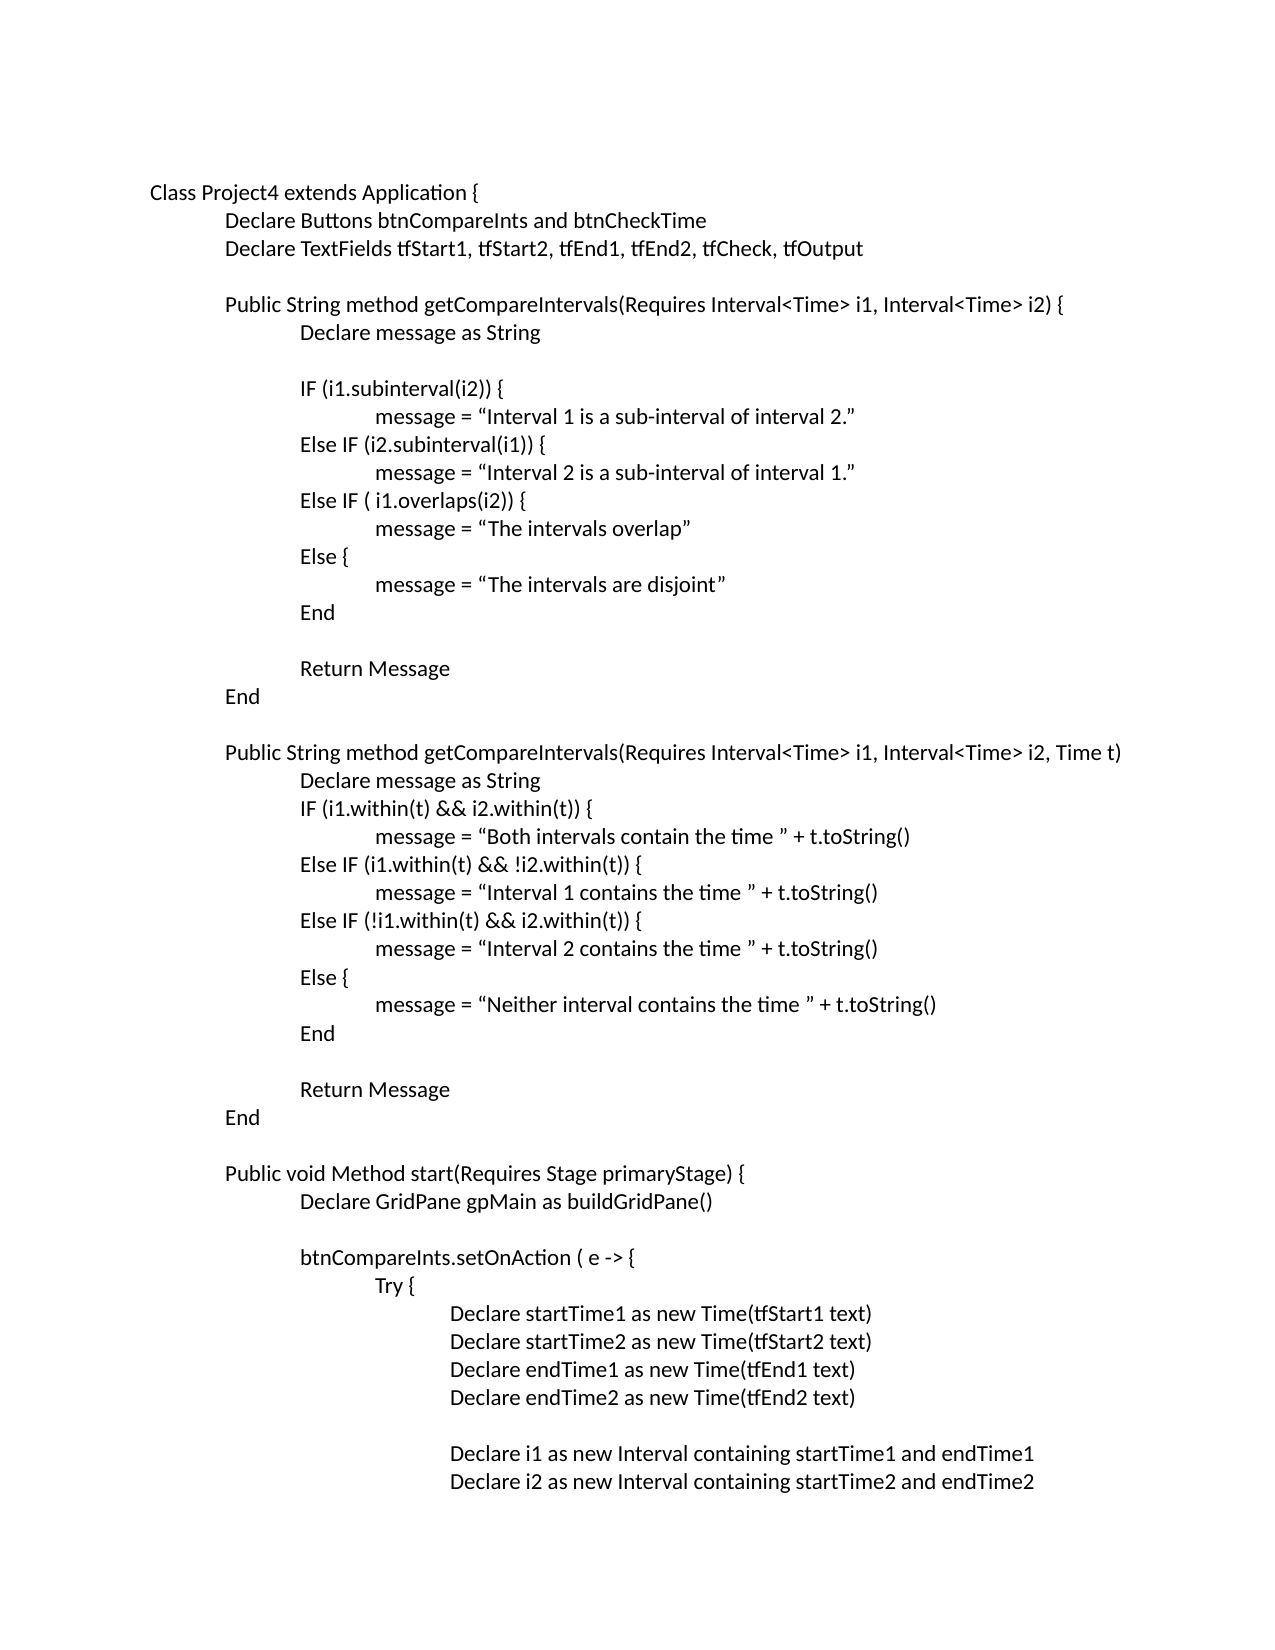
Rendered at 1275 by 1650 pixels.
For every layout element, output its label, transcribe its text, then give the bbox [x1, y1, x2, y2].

text message = “Interval 2 is a sub-interval of interval 1.” [150, 458, 1125, 486]
text Declare message as String [150, 766, 1125, 794]
text IF (i1.subinterval(i2)) { [150, 374, 1125, 402]
text End [150, 1019, 1125, 1047]
text message = “Interval 1 contains the time ” + t.toString() [150, 878, 1125, 907]
text Else { [150, 542, 1125, 570]
text message = “Interval 2 contains the time ” + t.toString() [150, 934, 1125, 963]
text Declare message as String [150, 318, 1125, 346]
text Declare Buttons btnCompareInts and btnCheckTime [150, 206, 1125, 234]
text Else IF (i2.subinterval(i1)) { [150, 430, 1125, 458]
text message = “The intervals are disjoint” [150, 570, 1125, 598]
text Declare startTime1 as new Time(tfStart1 text) [150, 1299, 1125, 1327]
text Else IF (i1.within(t) && !i2.within(t)) { [150, 851, 1125, 878]
text Declare i2 as new Interval containing startTime2 and endTime2 [150, 1467, 1125, 1495]
text Class Project4 extends Application { [150, 178, 1125, 206]
text btnCompareInts.setOnAction ( e -> { [150, 1243, 1125, 1271]
text message = “Neither interval contains the time ” + t.toString() [150, 991, 1125, 1019]
text Declare TextFields tfStart1, tfStart2, tfEnd1, tfEnd2, tfCheck, tfOutput [150, 234, 1125, 262]
text Declare i1 as new Interval containing startTime1 and endTime1 [150, 1439, 1125, 1467]
text Try { [150, 1271, 1125, 1299]
text Declare endTime1 as new Time(tfEnd1 text) [150, 1355, 1125, 1383]
text Declare GridPane gpMain as buildGridPane() [150, 1187, 1125, 1215]
text Else IF ( i1.overlaps(i2)) { [150, 486, 1125, 514]
text Declare startTime2 as new Time(tfStart2 text) [150, 1327, 1125, 1355]
text End [150, 1103, 1125, 1131]
text Declare endTime2 as new Time(tfEnd2 text) [150, 1383, 1125, 1411]
text IF (i1.within(t) && i2.within(t)) { [150, 794, 1125, 822]
text Return Message [150, 654, 1125, 682]
text Public String method getCompareIntervals(Requires Interval<Time> i1, Interval<Time> i2) { [150, 290, 1125, 318]
text End [150, 598, 1125, 626]
text Public String method getCompareIntervals(Requires Interval<Time> i1, Interval<Time> i2, Time t) [150, 738, 1125, 766]
text message = “The intervals overlap” [150, 514, 1125, 542]
text Else { [150, 963, 1125, 991]
text End [150, 682, 1125, 710]
text Public void Method start(Requires Stage primaryStage) { [150, 1159, 1125, 1187]
text Else IF (!i1.within(t) && i2.within(t)) { [150, 907, 1125, 934]
text message = “Both intervals contain the time ” + t.toString() [150, 822, 1125, 851]
text Return Message [150, 1075, 1125, 1103]
text message = “Interval 1 is a sub-interval of interval 2.” [150, 402, 1125, 430]
